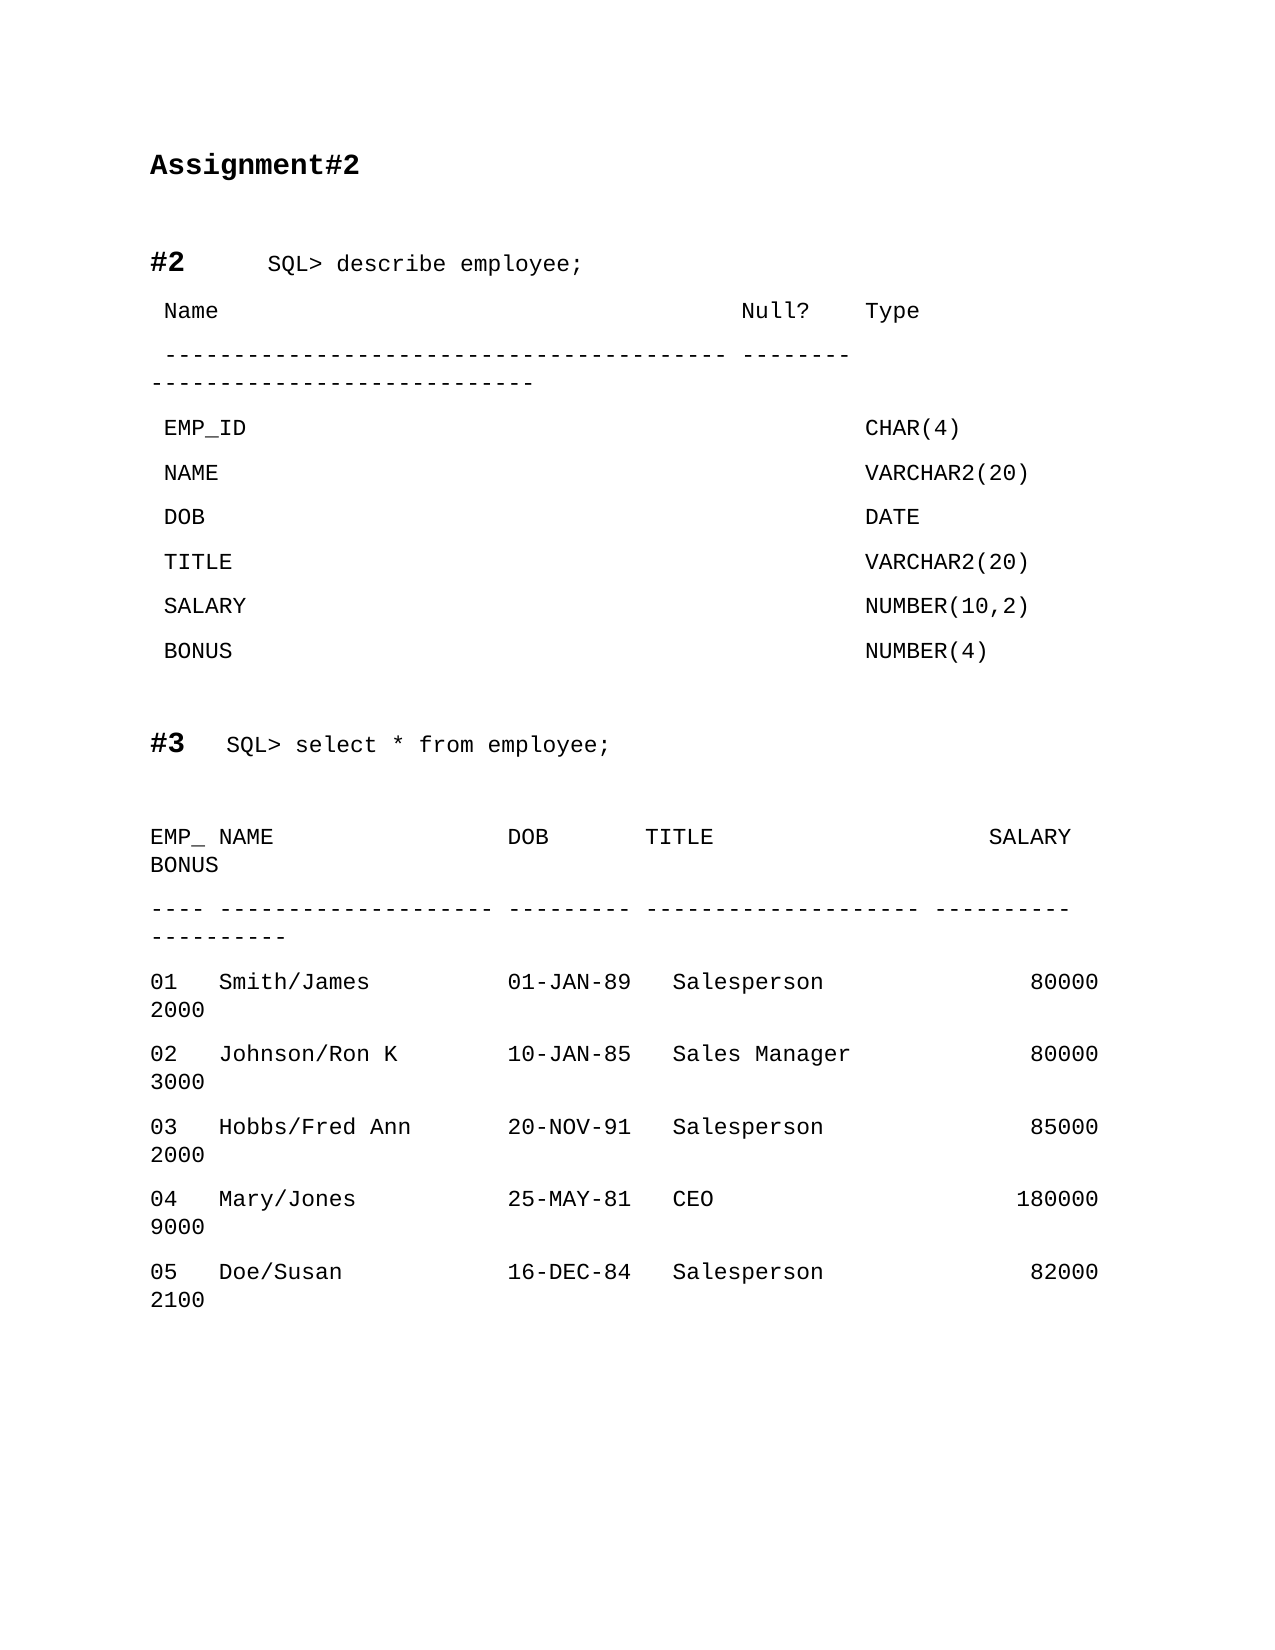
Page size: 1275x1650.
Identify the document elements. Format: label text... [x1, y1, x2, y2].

text TITLE VARCHAR2(20) [150, 550, 1125, 576]
text EMP_ID CHAR(4) [150, 416, 1125, 442]
text 02 Johnson/Ron K 10-JAN-85 Sales Manager 80000 3000 [150, 1043, 1125, 1097]
text #3 SQL> select * from employee; [150, 728, 1125, 761]
text EMP_ NAME DOB TITLE SALARY BONUS [150, 825, 1125, 879]
text ----------------------------------------- -------- ---------------------------- [150, 344, 1125, 398]
text 01 Smith/James 01-JAN-89 Salesperson 80000 2000 [150, 970, 1125, 1024]
text 03 Hobbs/Fred Ann 20-NOV-91 Salesperson 85000 2000 [150, 1115, 1125, 1169]
text 05 Doe/Susan 16-DEC-84 Salesperson 82000 2100 [150, 1260, 1125, 1314]
text DOB DATE [150, 505, 1125, 531]
text NAME VARCHAR2(20) [150, 461, 1125, 487]
text SALARY NUMBER(10,2) [150, 594, 1125, 621]
text Assignment#2 [150, 150, 1125, 183]
text 04 Mary/Jones 25-MAY-81 CEO 180000 9000 [150, 1188, 1125, 1242]
text #2 SQL> describe employee; [150, 247, 1125, 280]
text ---- -------------------- --------- -------------------- ---------- ---------- [150, 898, 1125, 952]
text BONUS NUMBER(4) [150, 639, 1125, 665]
text Name Null? Type [150, 299, 1125, 325]
